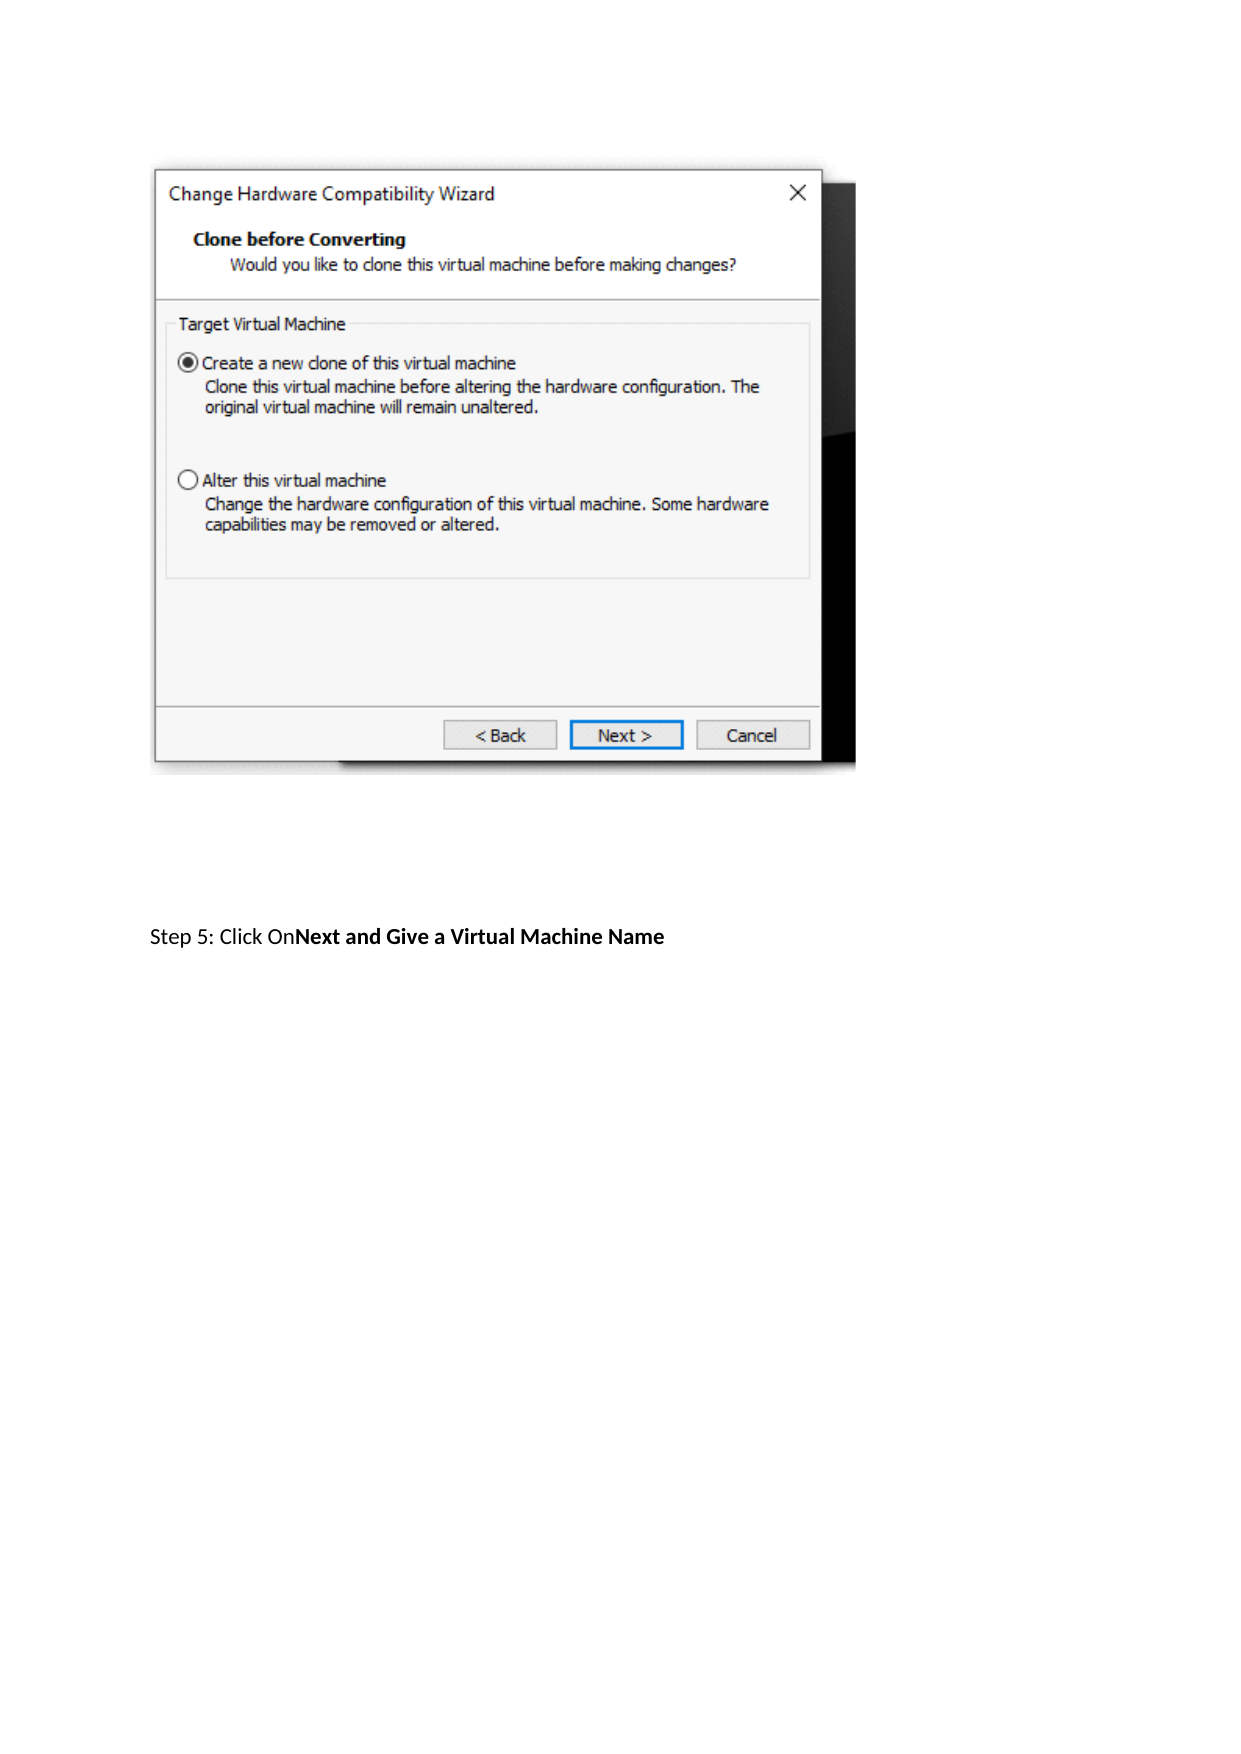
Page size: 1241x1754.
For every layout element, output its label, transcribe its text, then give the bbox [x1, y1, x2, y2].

text Step 5: Click OnNext and Give a Virtual Machine Name [150, 922, 1090, 951]
picture [150, 150, 856, 775]
